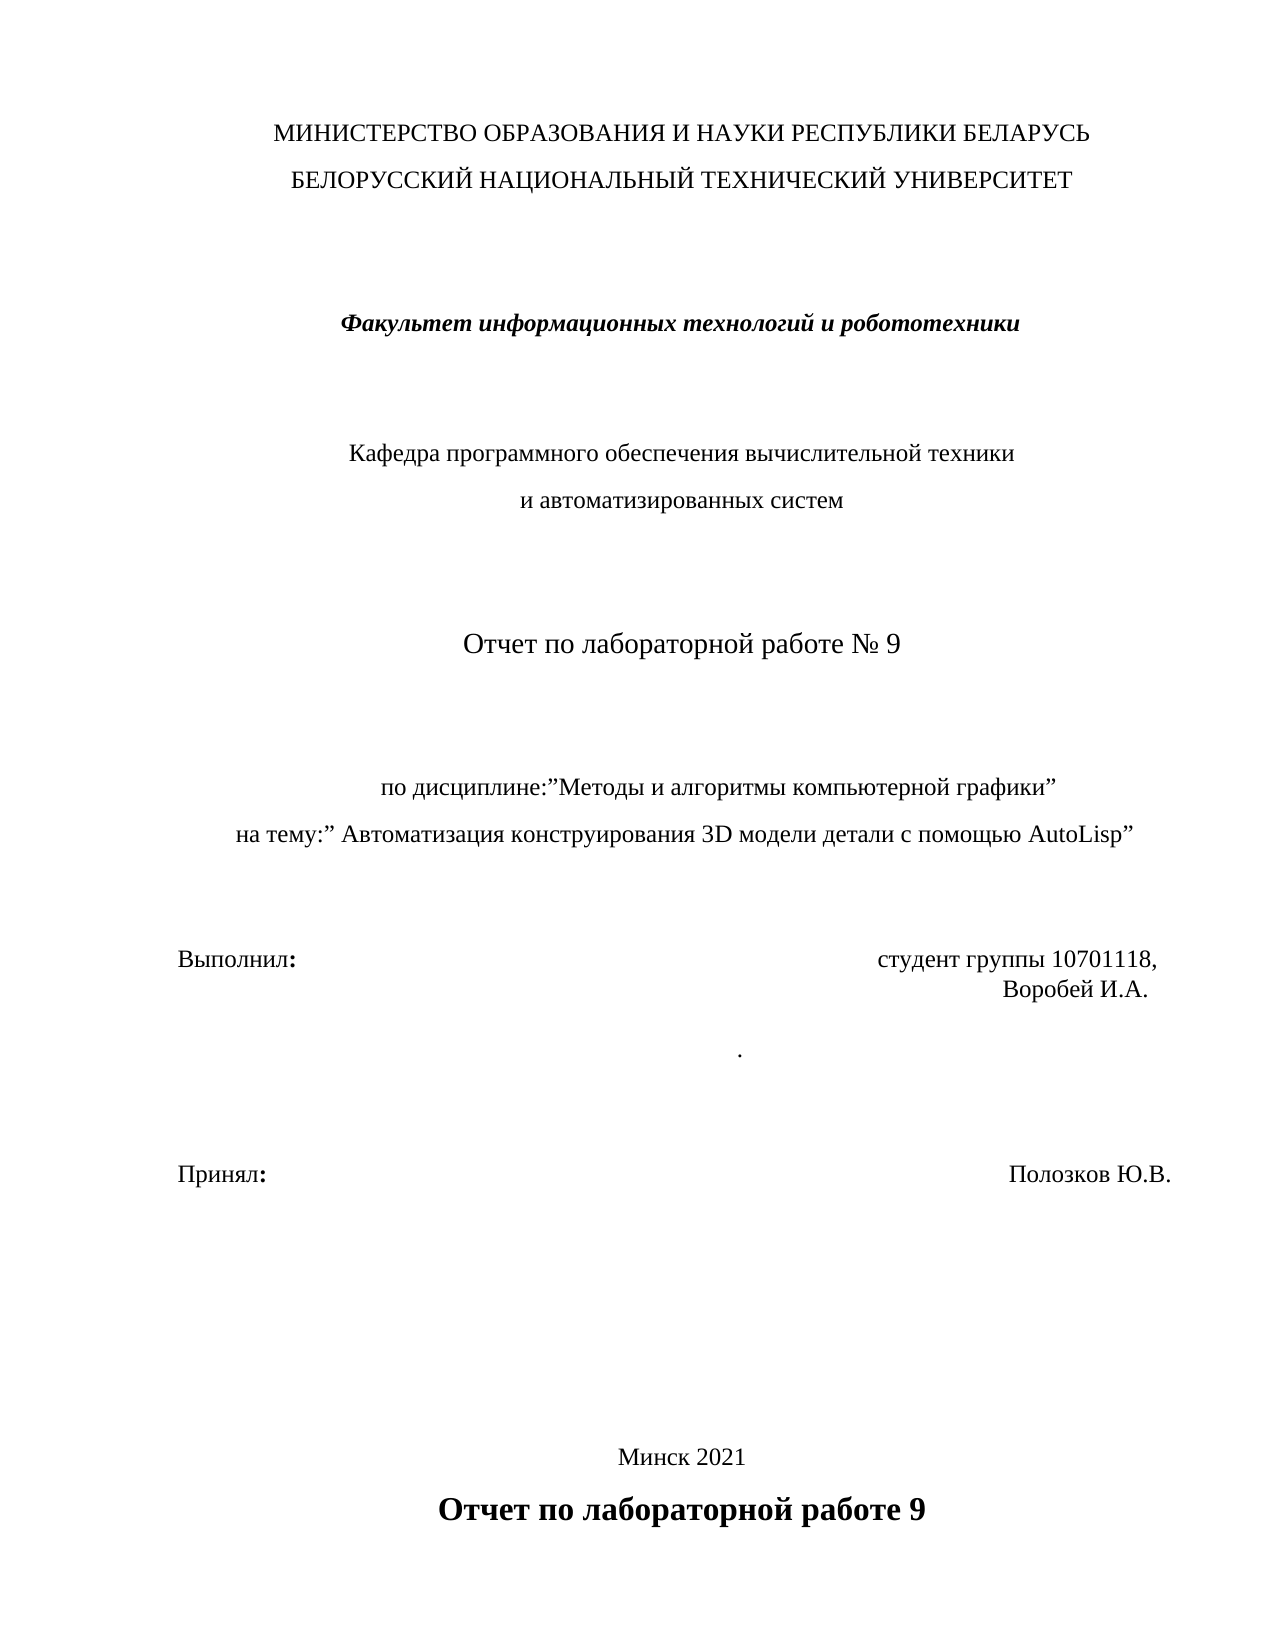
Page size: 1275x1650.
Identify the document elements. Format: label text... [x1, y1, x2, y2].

text Кафедра программного обеспечения вычислительной техники [177, 438, 1186, 466]
text и автоматизированных систем [177, 485, 1186, 513]
text МИНИСТЕРСТВО ОБРАЗОВАНИЯ И НАУКИ РЕСПУБЛИКИ БЕЛАРУСЬ [177, 118, 1186, 147]
text БЕЛОРУССКИЙ НАЦИОНАЛЬНЫЙ ТЕХНИЧЕСКИЙ УНИВЕРСИТЕТ [177, 165, 1186, 194]
text Отчет по лабораторной работе № 9 [177, 626, 1186, 659]
text Отчет по лабораторной работе 9 [177, 1489, 1186, 1527]
text Выполнил: студент группы 10701118, [177, 944, 1186, 973]
text по дисциплине:”Методы и алгоритмы компьютерной графики” [177, 772, 1260, 801]
text . [177, 1034, 1186, 1063]
subtitle Факультет информационных технологий и робототехники [177, 308, 1186, 337]
text Воробей И.А. [177, 974, 1186, 1003]
text Принял: Полозков Ю.В. [177, 1159, 1186, 1188]
text Минск 2021 [177, 1442, 1186, 1470]
text на тему:” Автоматизация конструирования 3D модели детали с помощью AutoLisp” [177, 819, 1192, 848]
